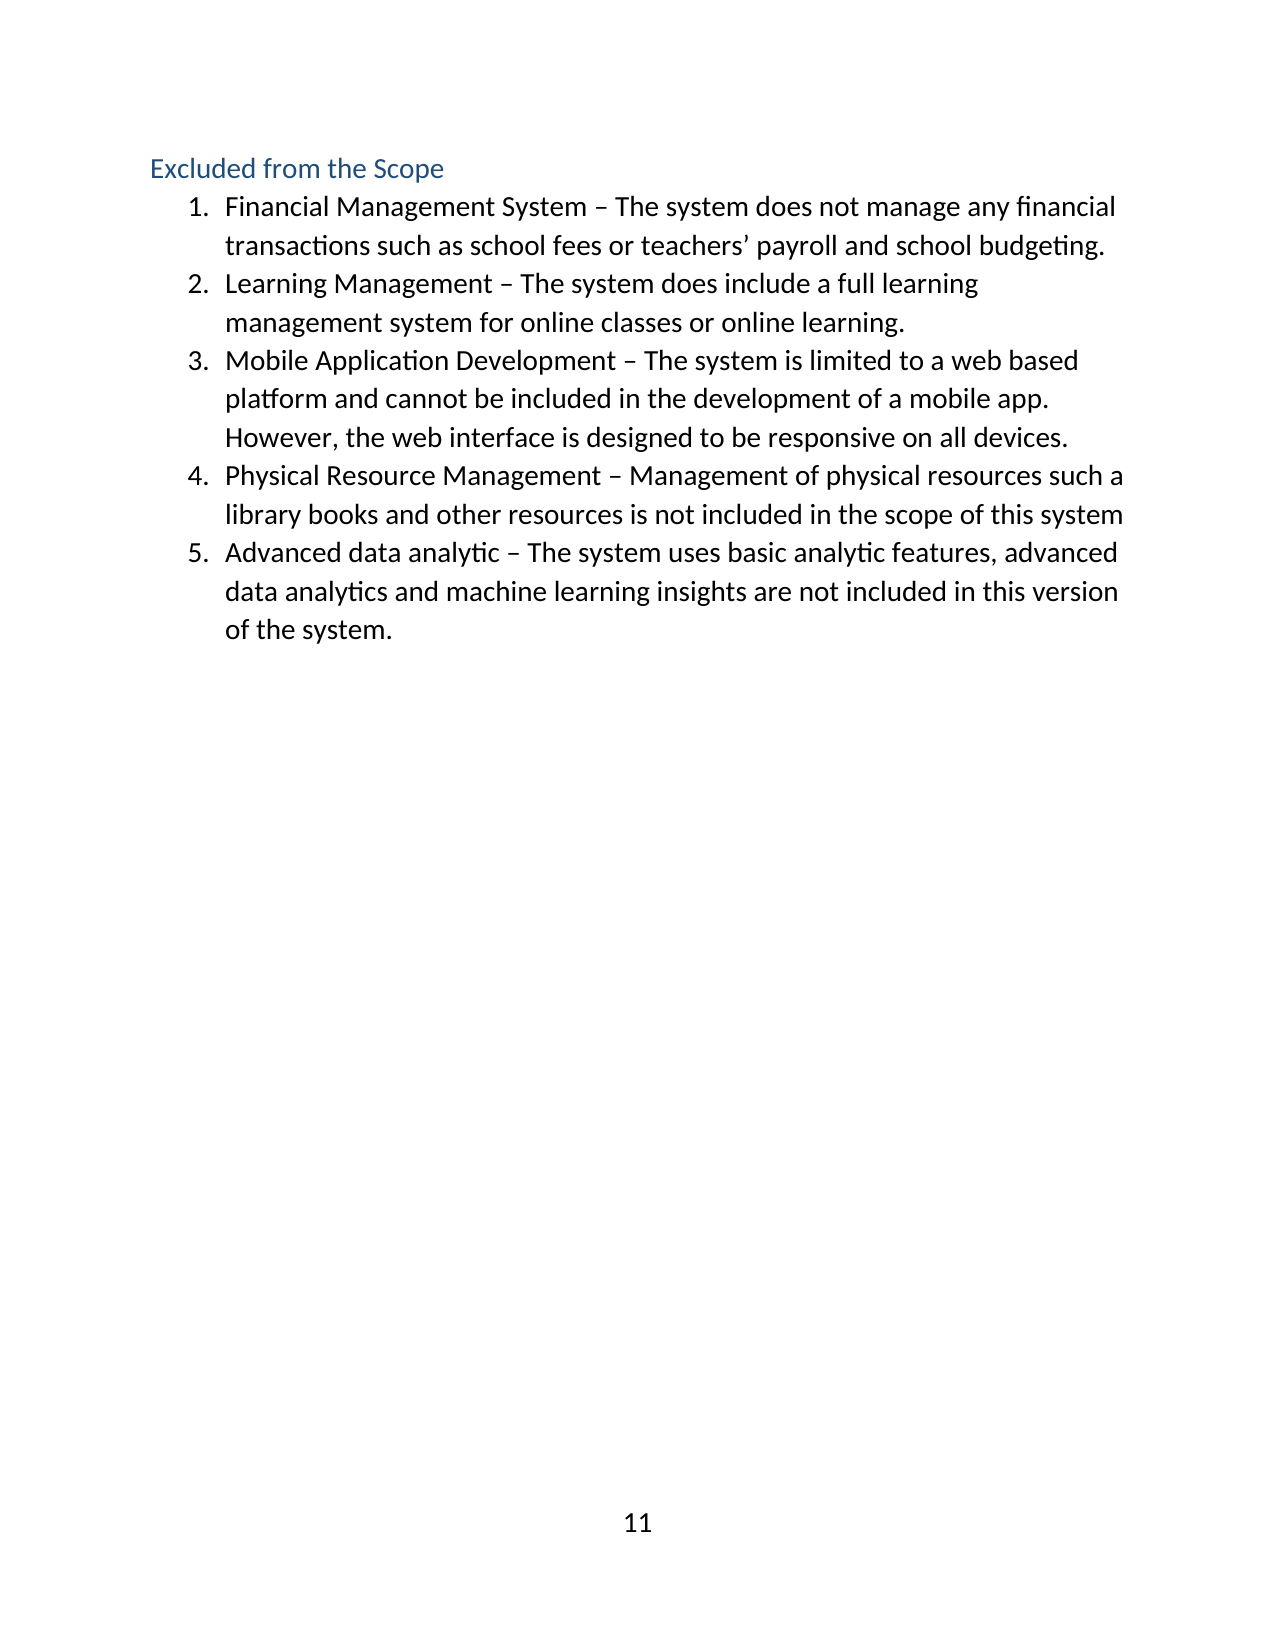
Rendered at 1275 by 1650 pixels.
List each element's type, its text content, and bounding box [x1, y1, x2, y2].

list Advanced data analytic – The system uses basic analytic features, advanced data analytics and machine learning insights are not included in this version of the system. [187, 534, 1125, 647]
list Financial Management System – The system does not manage any financial transactions such as school fees or teachers’ payroll and school budgeting. [187, 188, 1125, 262]
subtitle Excluded from the Scope [150, 150, 1125, 186]
list Physical Resource Management – Management of physical resources such a library books and other resources is not included in the scope of this system [187, 457, 1125, 532]
list Learning Management – The system does include a full learning management system for online classes or online learning. [187, 265, 1125, 339]
list Mobile Application Development – The system is limited to a web based platform and cannot be included in the development of a mobile app. However, the web interface is designed to be responsive on all devices. [187, 342, 1125, 455]
